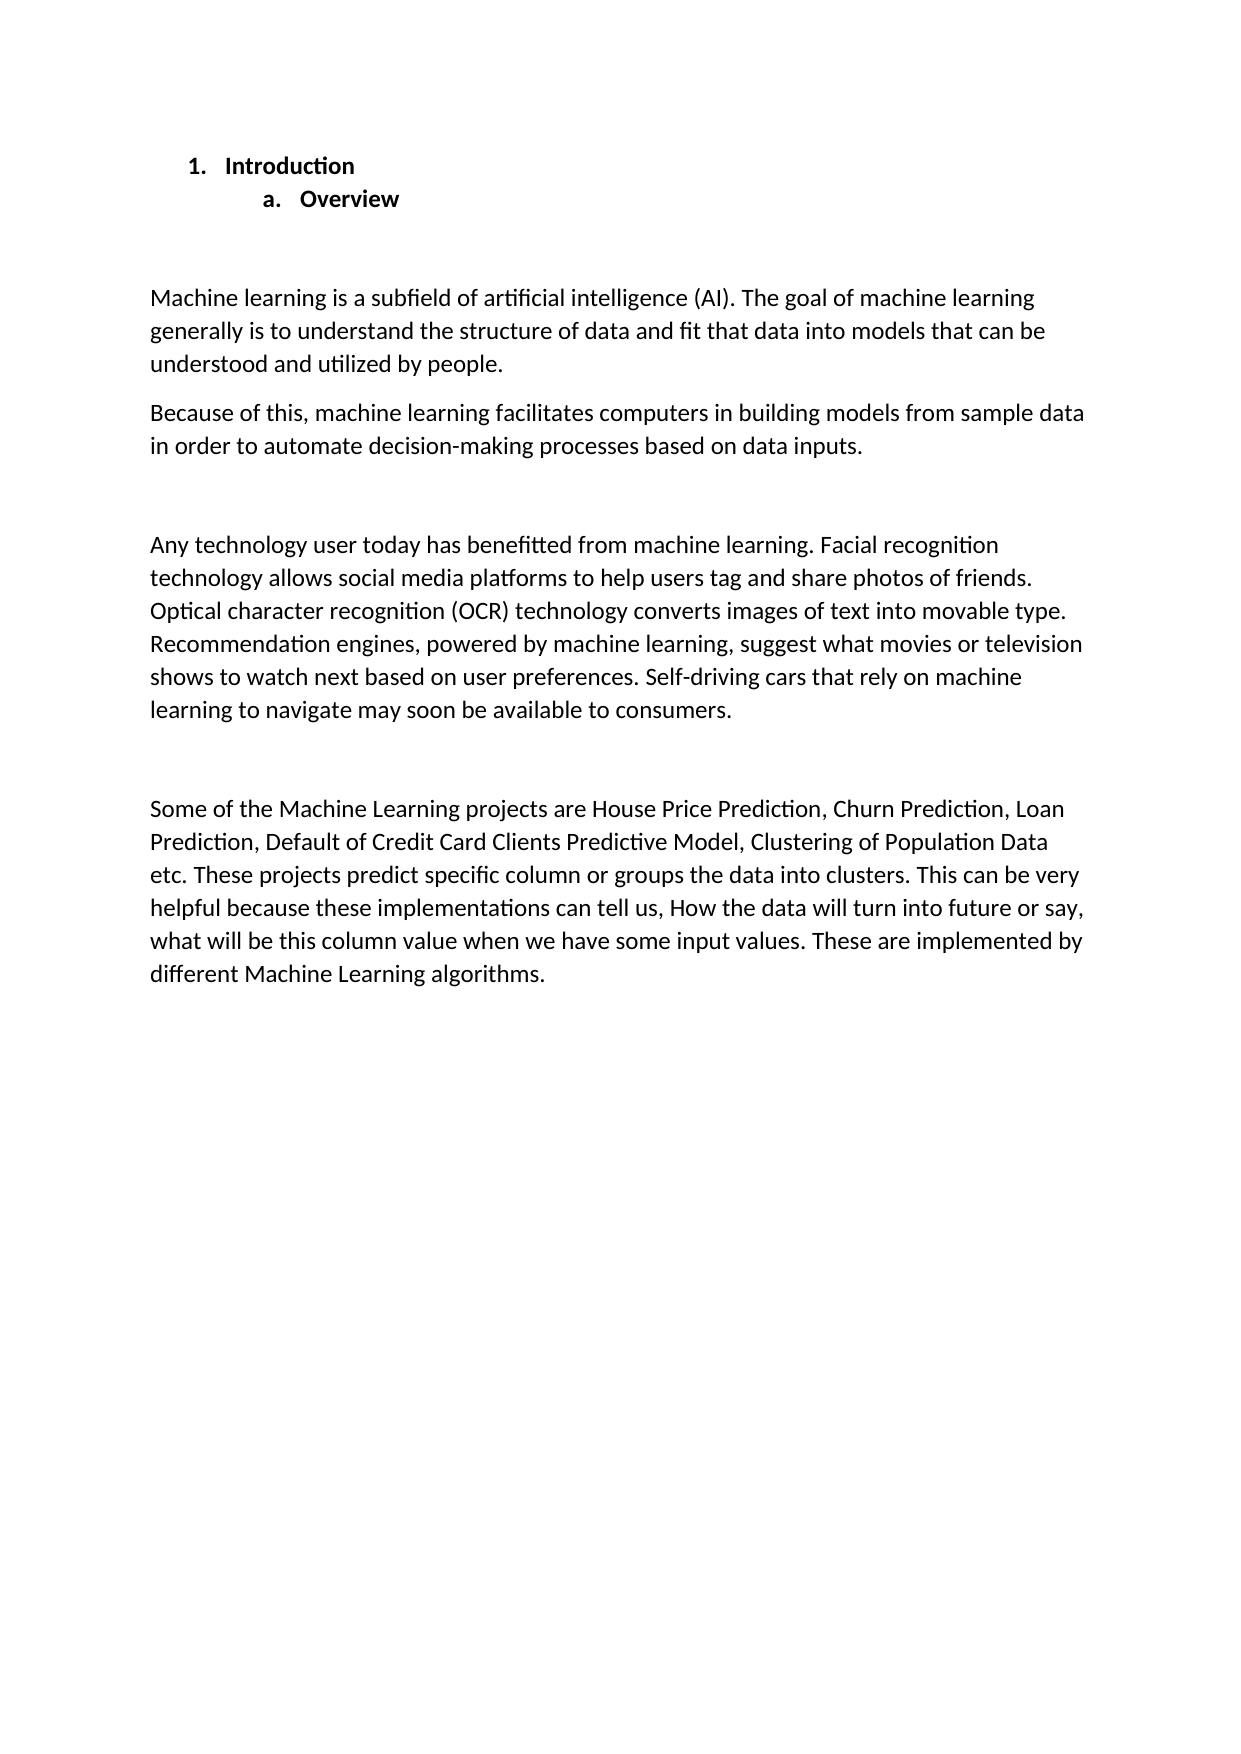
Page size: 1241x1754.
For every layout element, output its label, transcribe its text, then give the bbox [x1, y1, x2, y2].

list Overview [262, 183, 1090, 213]
text Because of this, machine learning facilitates computers in building models from sample data in order to automate decision-making processes based on data inputs. [150, 397, 1090, 461]
text Some of the Machine Learning projects are House Price Prediction, Churn Prediction, Loan Prediction, Default of Credit Card Clients Predictive Model, Clustering of Population Data etc. These projects predict specific column or groups the data into clusters. This can be very helpful because these implementations can tell us, How the data will turn into future or say, what will be this column value when we have some input values. These are implemented by different Machine Learning algorithms. [150, 793, 1090, 988]
list Introduction [187, 150, 1090, 181]
text Any technology user today has benefitted from machine learning. Facial recognition technology allows social media platforms to help users tag and share photos of friends. Optical character recognition (OCR) technology converts images of text into movable type. Recommendation engines, powered by machine learning, suggest what movies or television shows to watch next based on user preferences. Self-driving cars that rely on machine learning to navigate may soon be available to consumers. [150, 529, 1090, 725]
text Machine learning is a subfield of artificial intelligence (AI). The goal of machine learning generally is to understand the structure of data and fit that data into models that can be understood and utilized by people. [150, 282, 1090, 378]
